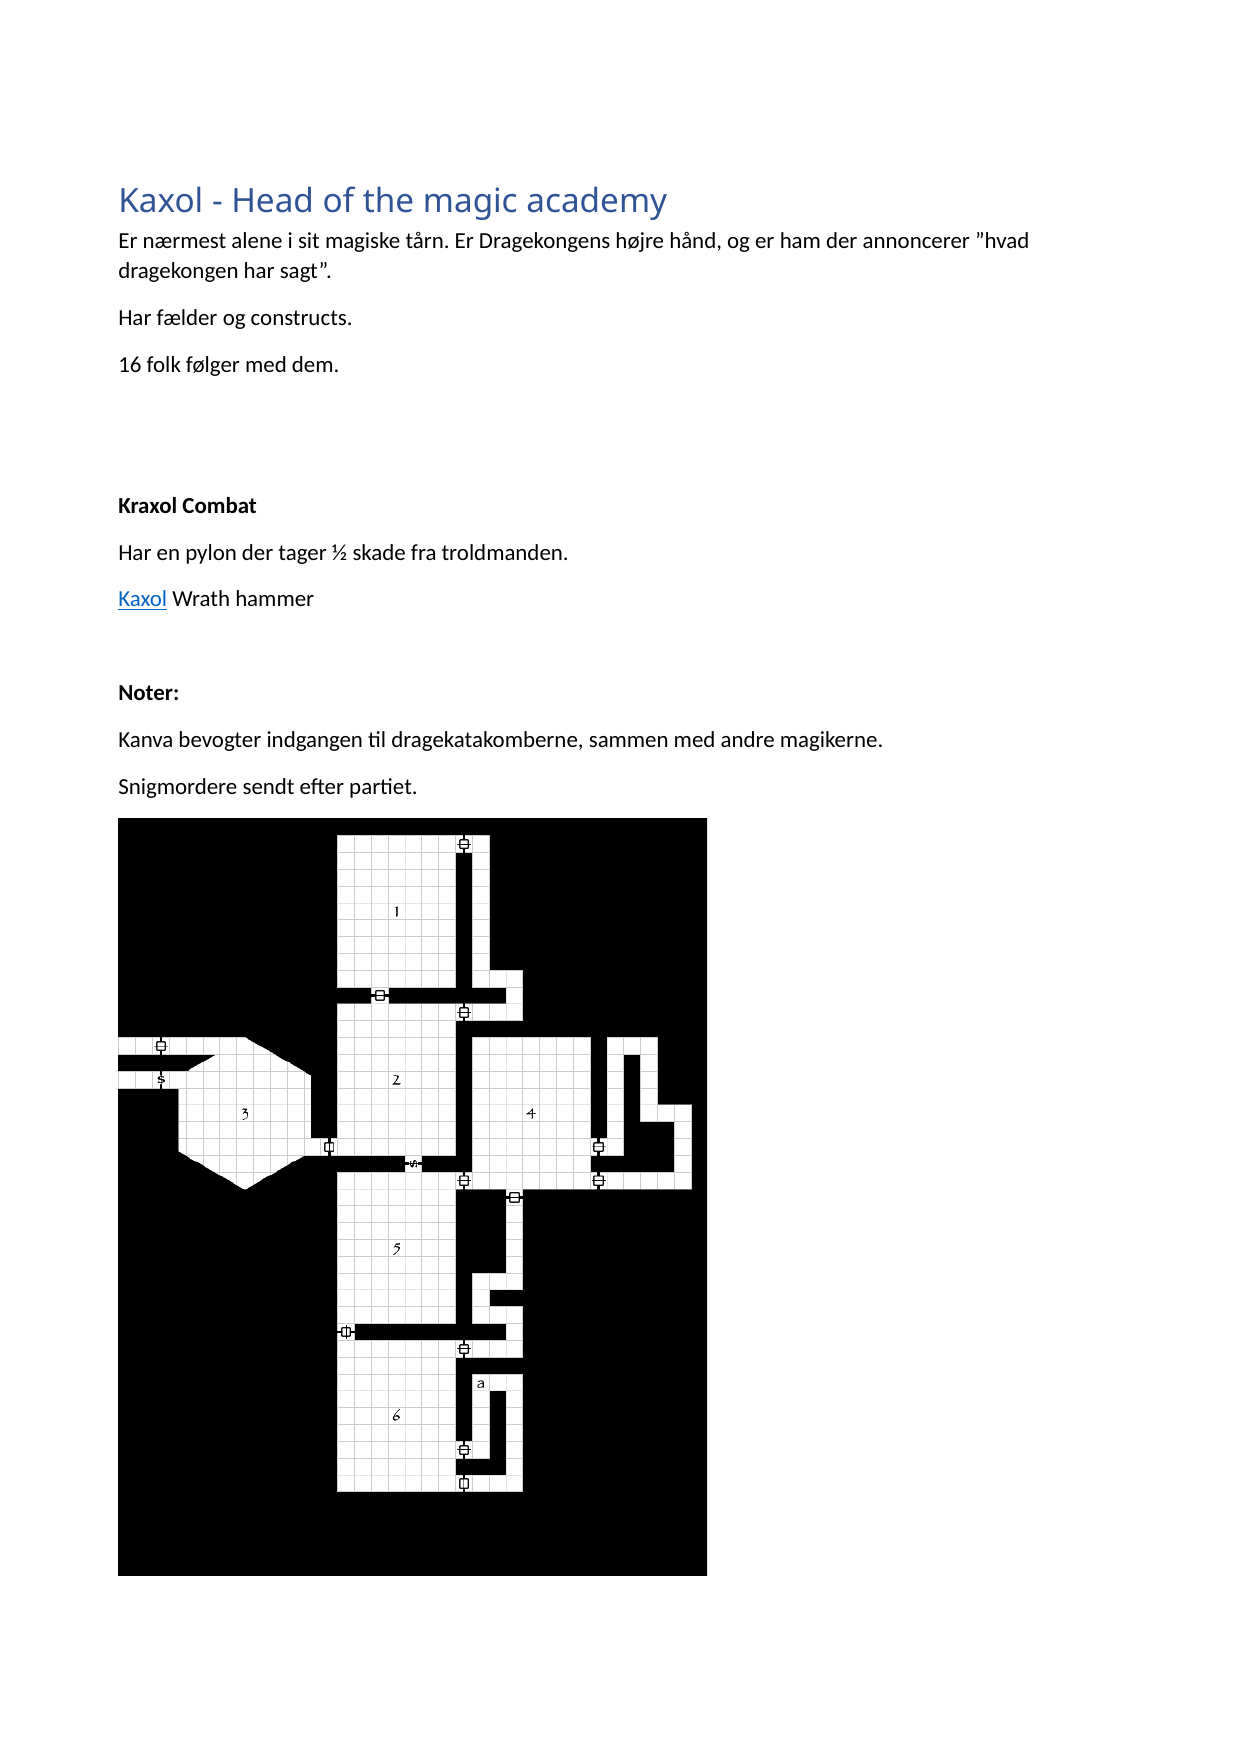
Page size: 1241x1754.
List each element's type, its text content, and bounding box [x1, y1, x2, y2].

text Har en pylon der tager ½ skade fra troldmanden. [118, 538, 1122, 566]
text Kraxol Combat [118, 491, 1122, 519]
text 16 folk følger med dem. [118, 350, 1122, 378]
text Kaxol Wrath hammer [118, 584, 1122, 612]
text Snigmordere sendt efter partiet. [118, 772, 1122, 800]
text Er nærmest alene i sit magiske tårn. Er Dragekongens højre hånd, og er ham der annoncerer ”hvad dragekongen har sagt”. [118, 226, 1122, 284]
text Noter: [118, 678, 1122, 706]
text Kanva bevogter indgangen til dragekatakomberne, sammen med andre magikerne. [118, 725, 1122, 753]
picture [118, 818, 708, 1576]
text Har fælder og constructs. [118, 303, 1122, 331]
subtitle Kaxol - Head of the magic academy [118, 177, 1122, 223]
